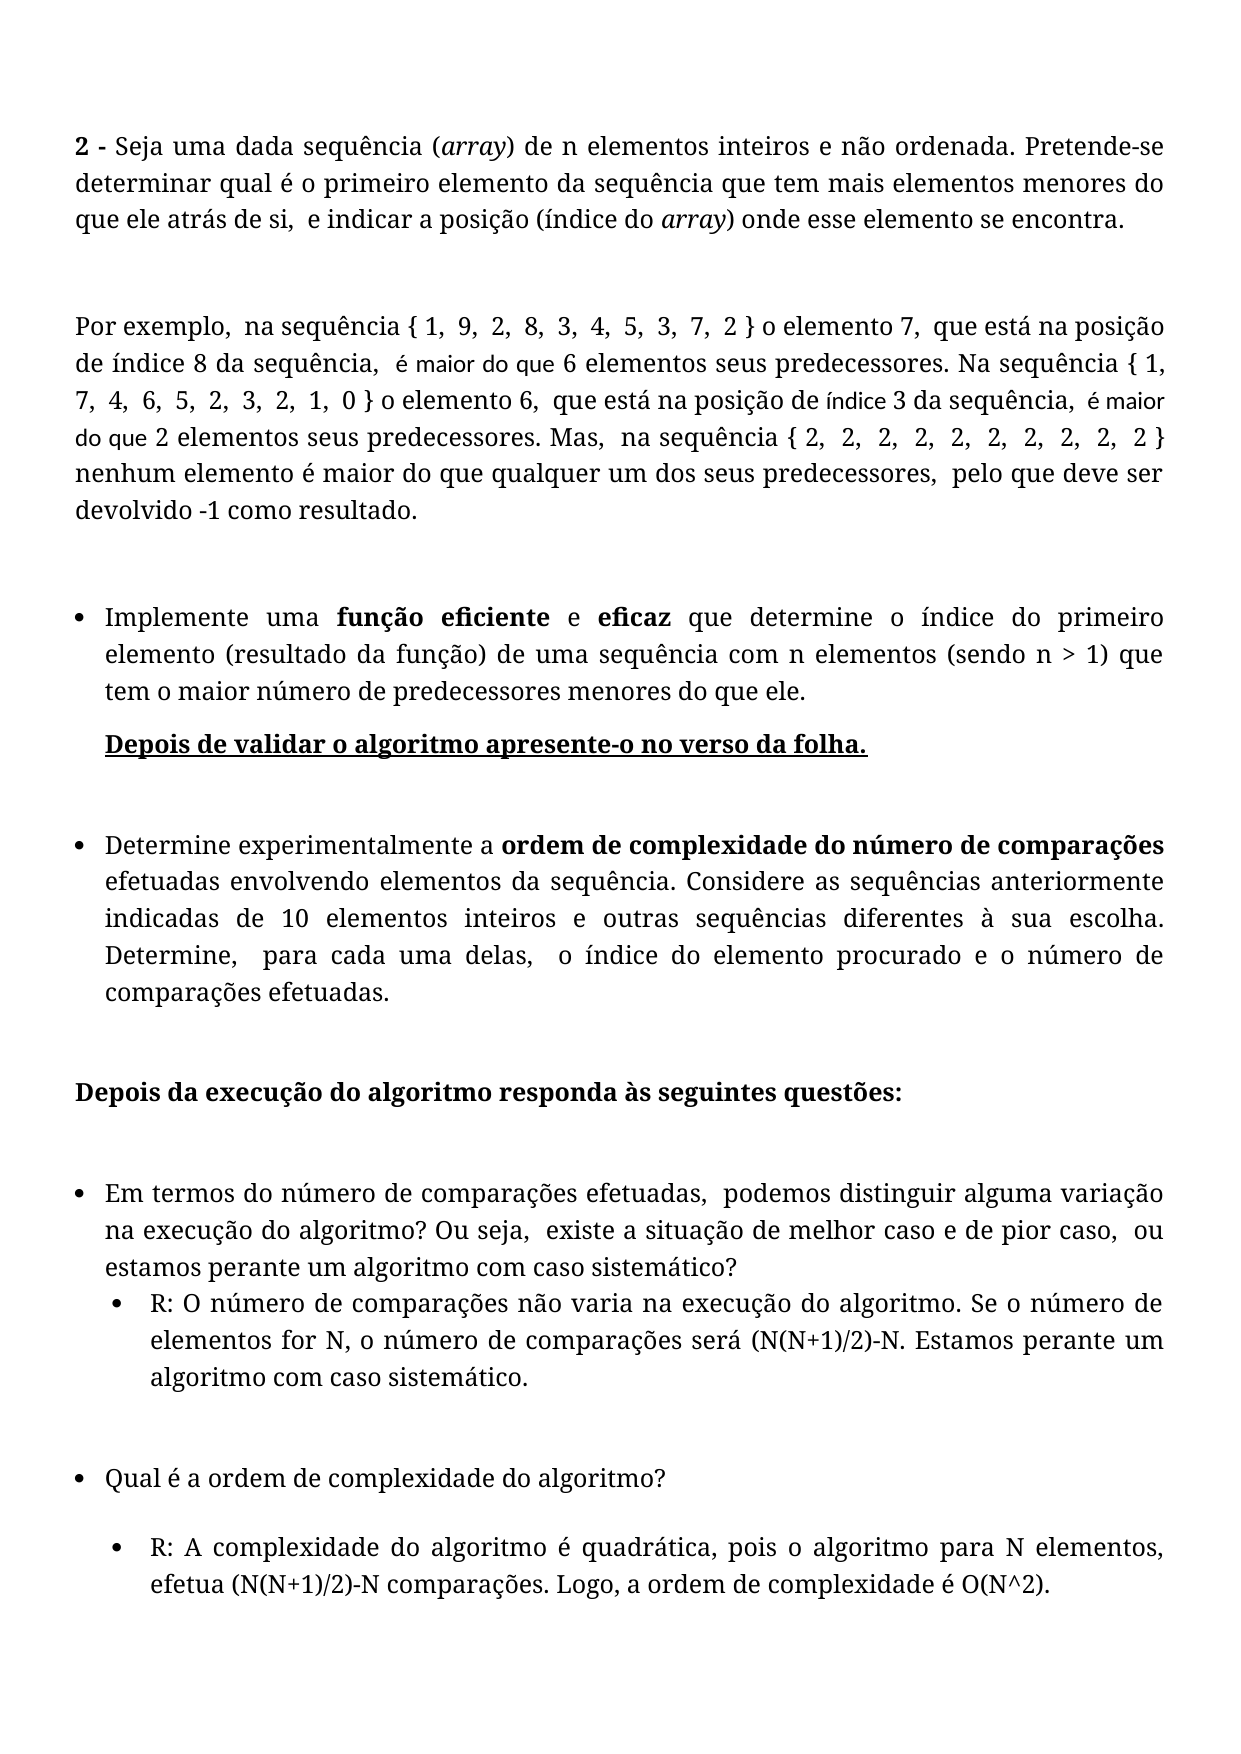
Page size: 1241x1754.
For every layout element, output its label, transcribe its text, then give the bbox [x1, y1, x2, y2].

list R: O número de comparações não varia na execução do algoritmo. Se o número de elementos for N, o número de comparações será (N(N+1)/2)-N. Estamos perante um algoritmo com caso sistemático. [112, 1286, 1165, 1394]
list R: A complexidade do algoritmo é quadrática, pois o algoritmo para N elementos, efetua (N(N+1)/2)-N comparações. Logo, a ordem de complexidade é O(N^2). [112, 1530, 1165, 1601]
list Qual é a ordem de complexidade do algoritmo? [75, 1460, 1165, 1494]
text Depois de validar o algoritmo apresente-o no verso da folha. [104, 727, 1165, 761]
list Implemente uma função eficiente e eficaz que determine o índice do primeiro elemento (resultado da função) de uma sequência com n elementos (sendo n > 1) que tem o maior número de predecessores menores do que ele. [75, 599, 1165, 707]
list Determine experimentalmente a ordem de complexidade do número de comparações efetuadas envolvendo elementos da sequência. Considere as sequências anteriormente indicadas de 10 elementos inteiros e outras sequências diferentes à sua escolha. Determine, para cada uma delas, o índice do elemento procurado e o número de comparações efetuadas. [75, 827, 1165, 1008]
text Depois da execução do algoritmo responda às seguintes questões: [75, 1075, 1165, 1109]
text 2 - Seja uma dada sequência (array) de n elementos inteiros e não ordenada. Pretende-se determinar qual é o primeiro elemento da sequência que tem mais elementos menores do que ele atrás de si, e indicar a posição (índice do array) onde esse elemento se encontra. [75, 128, 1165, 236]
list Em termos do número de comparações efetuadas, podemos distinguir alguma variação na execução do algoritmo? Ou seja, existe a situação de melhor caso e de pior caso, ou estamos perante um algoritmo com caso sistemático? [75, 1176, 1165, 1283]
text Por exemplo, na sequência { 1, 9, 2, 8, 3, 4, 5, 3, 7, 2 } o elemento 7, que está na posição de índice 8 da sequência, é maior do que 6 elementos seus predecessores. Na sequência { 1, 7, 4, 6, 5, 2, 3, 2, 1, 0 } o elemento 6, que está na posição de índice 3 da sequência, é maior do que 2 elementos seus predecessores. Mas, na sequência { 2, 2, 2, 2, 2, 2, 2, 2, 2, 2 } nenhum elemento é maior do que qualquer um dos seus predecessores, pelo que deve ser devolvido -1 como resultado. [75, 309, 1165, 527]
